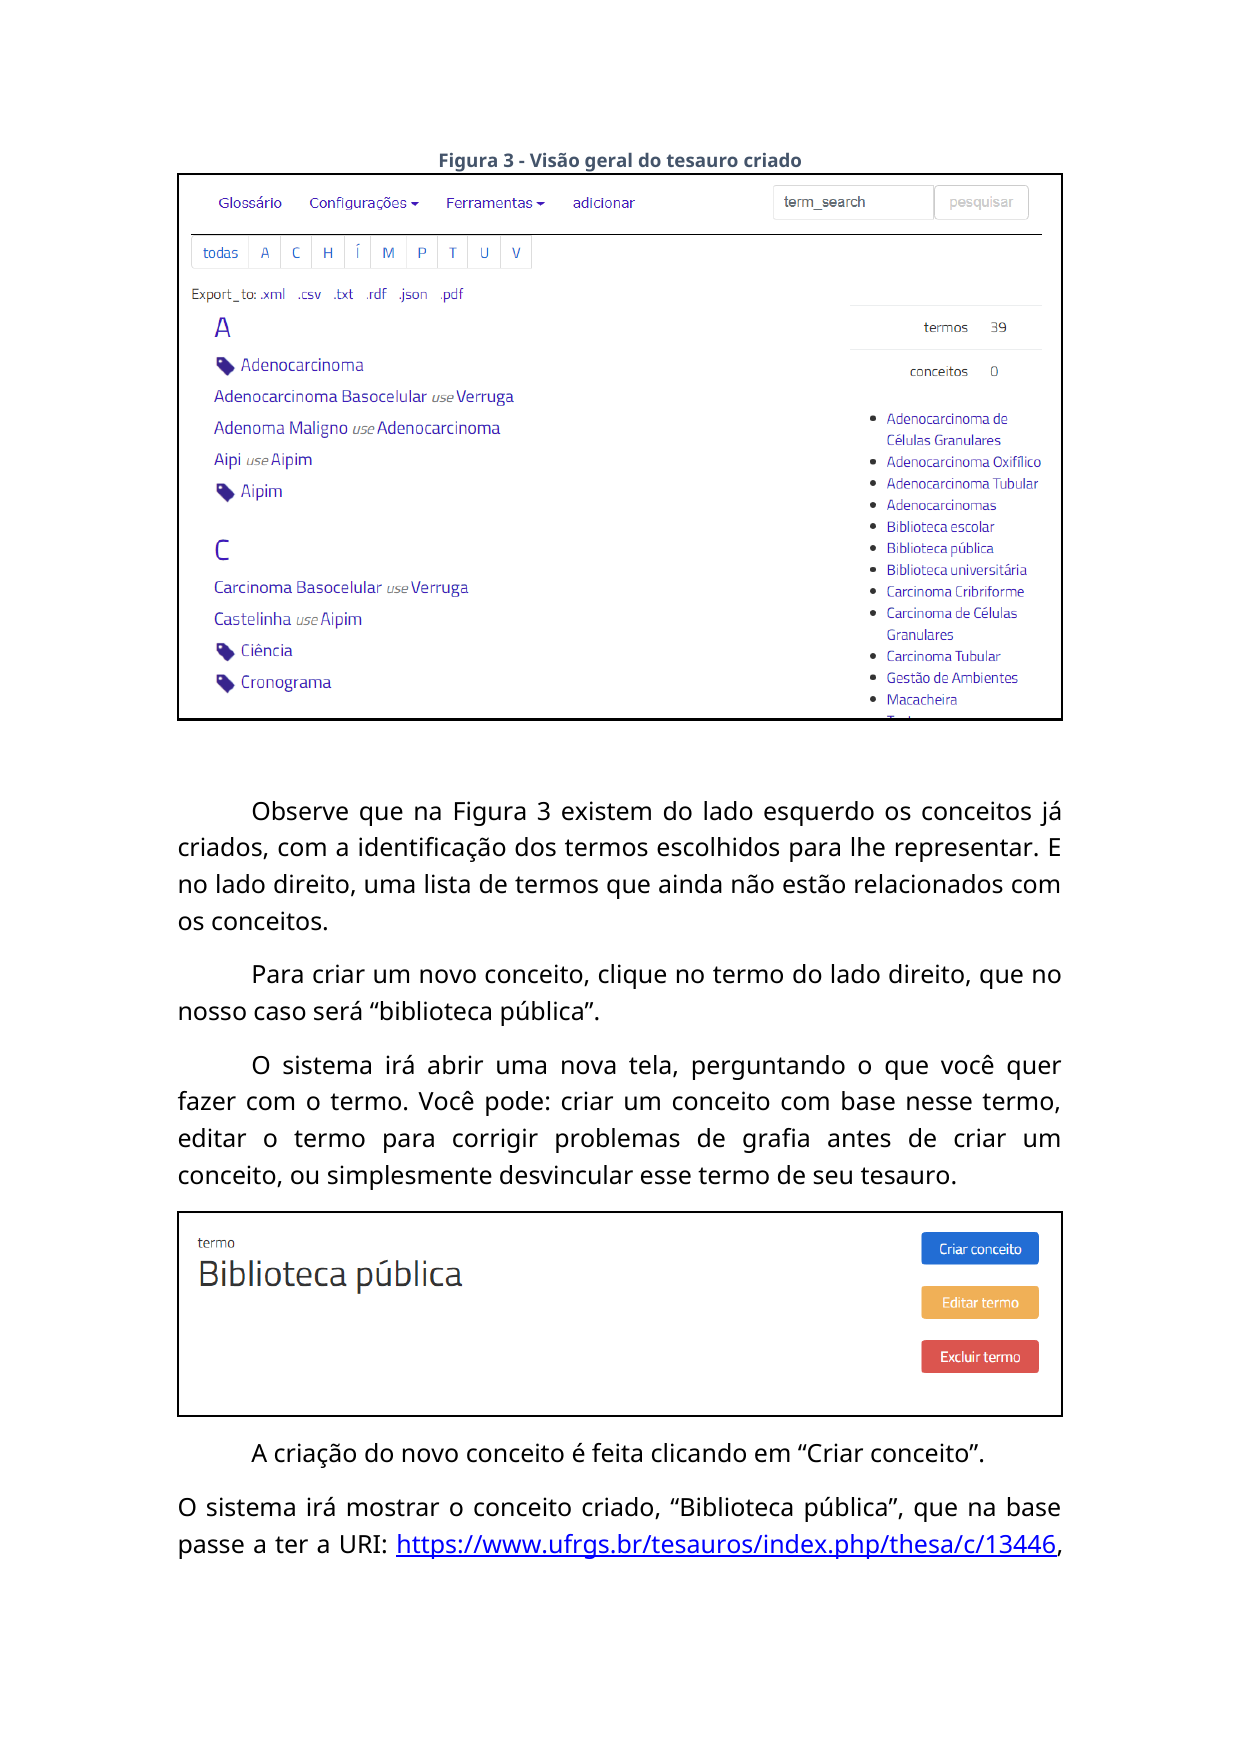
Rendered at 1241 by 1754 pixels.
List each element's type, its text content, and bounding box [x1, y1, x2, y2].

text Observe que na Figura 3 existem do lado esquerdo os conceitos já criados, com a identificação dos termos escolhidos para lhe representar. E no lado direito, uma lista de termos que ainda não estão relacionados com os conceitos. [177, 793, 1063, 938]
text Para criar um novo conceito, clique no termo do lado direito, que no nosso caso será “biblioteca pública”. [177, 957, 1063, 1028]
text O sistema irá abrir uma nova tela, perguntando o que você quer fazer com o termo. Você pode: criar um conceito com base nesse termo, editar o termo para corrigir problemas de grafia antes de criar um conceito, ou simplesmente desvincular esse termo de seu tesauro. [177, 1047, 1063, 1192]
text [177, 1489, 1063, 1560]
picture [179, 175, 1061, 718]
text A criação do novo conceito é feita clicando em “Criar conceito”. [177, 1436, 1063, 1470]
text Figura 3 - Visão geral do tesauro criado [177, 148, 1063, 173]
picture [179, 1213, 1061, 1415]
